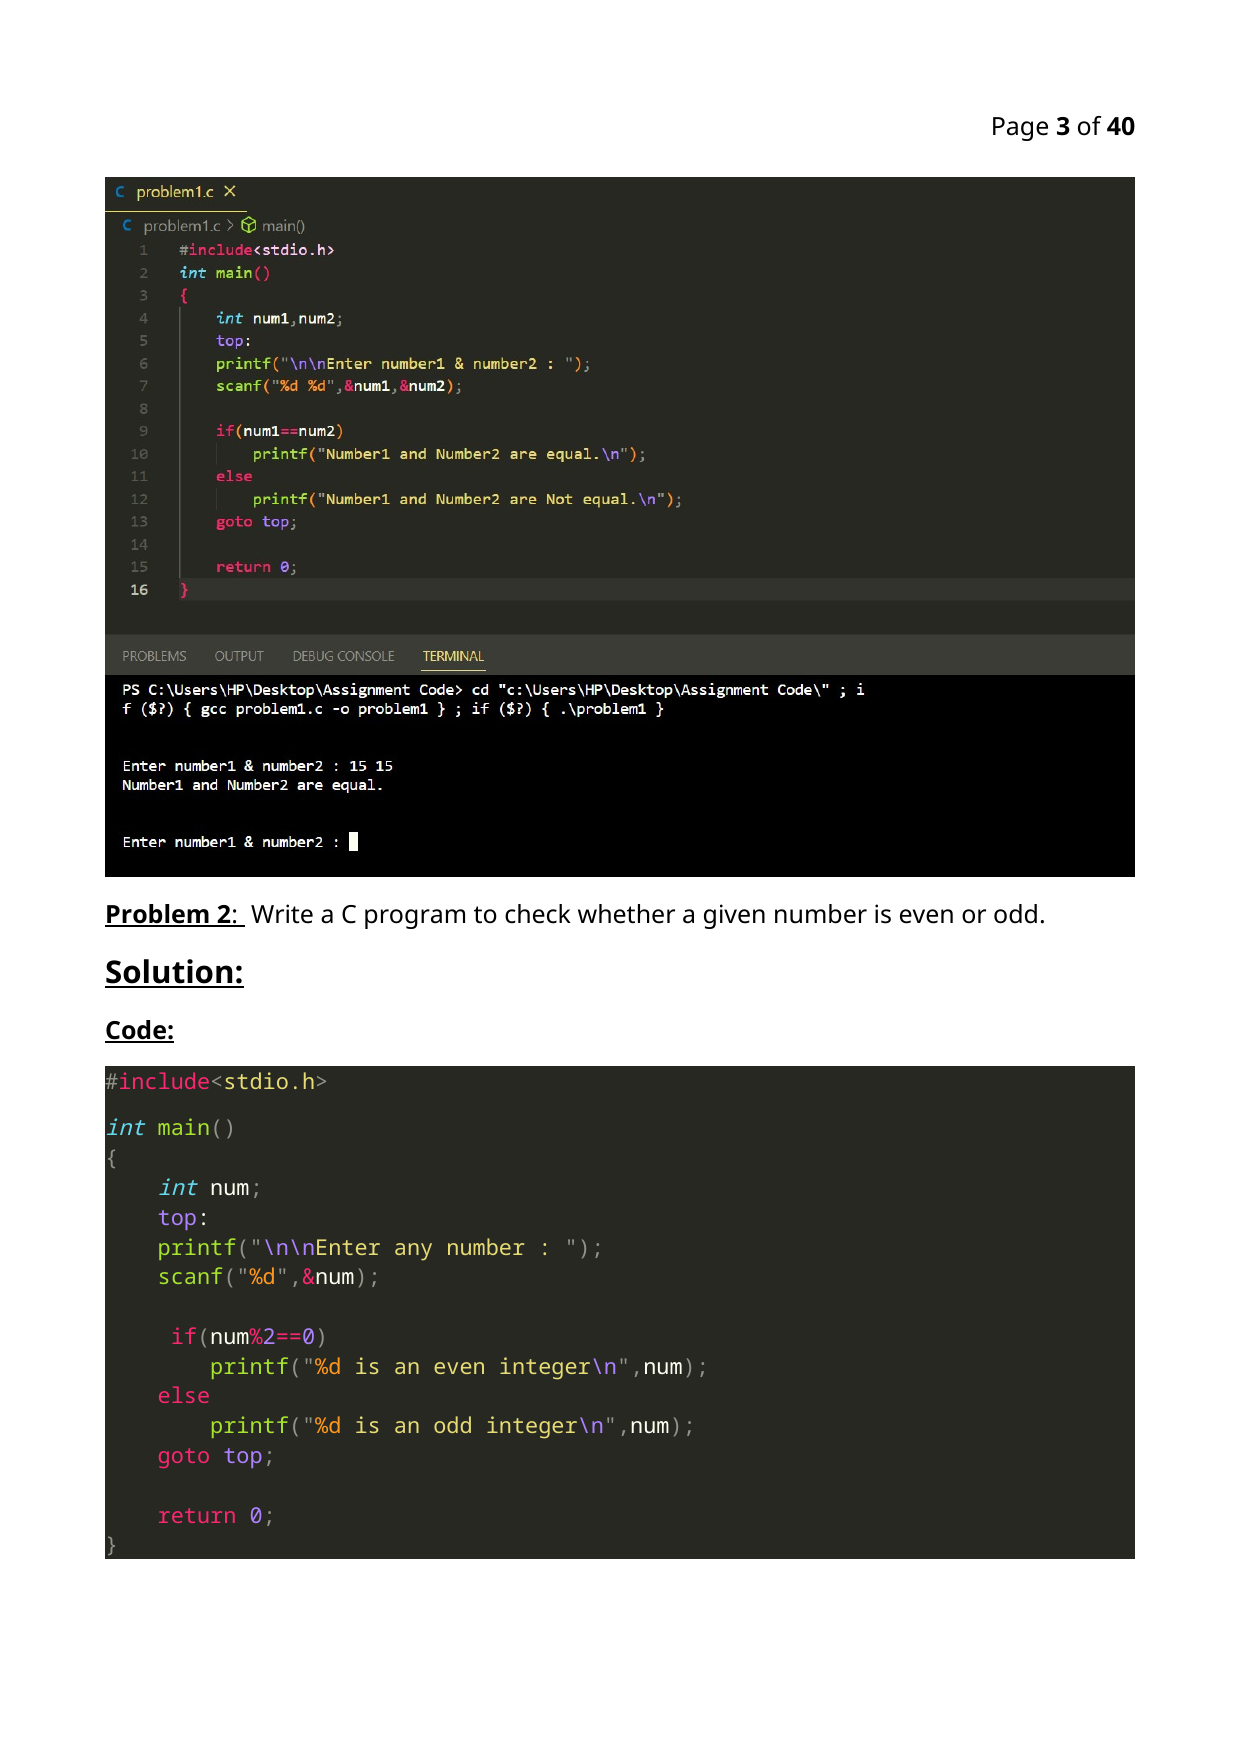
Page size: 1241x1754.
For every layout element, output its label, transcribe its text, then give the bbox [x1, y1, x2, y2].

picture [105, 177, 1135, 877]
text int main() [105, 1112, 1135, 1142]
text Problem 2: Write a C program to check whether a given number is even or odd. [105, 896, 1135, 930]
text goto top; [105, 1440, 1135, 1470]
text printf("%d is an even integer\n",num); [105, 1351, 1135, 1380]
text printf("\n\nEnter any number : "); [105, 1231, 1135, 1261]
text Solution: [105, 950, 1135, 992]
text { [105, 1142, 1135, 1172]
text top: [105, 1202, 1135, 1231]
text #include<stdio.h> [105, 1066, 1135, 1096]
text return 0; [105, 1499, 1135, 1529]
text printf("%d is an odd integer\n",num); [105, 1410, 1135, 1440]
text Code: [105, 1012, 1135, 1046]
text int num; [105, 1172, 1135, 1202]
text } [105, 1529, 1135, 1559]
text scanf("%d",&num); [105, 1261, 1135, 1291]
text else [105, 1380, 1135, 1410]
text if(num%2==0) [105, 1321, 1135, 1351]
